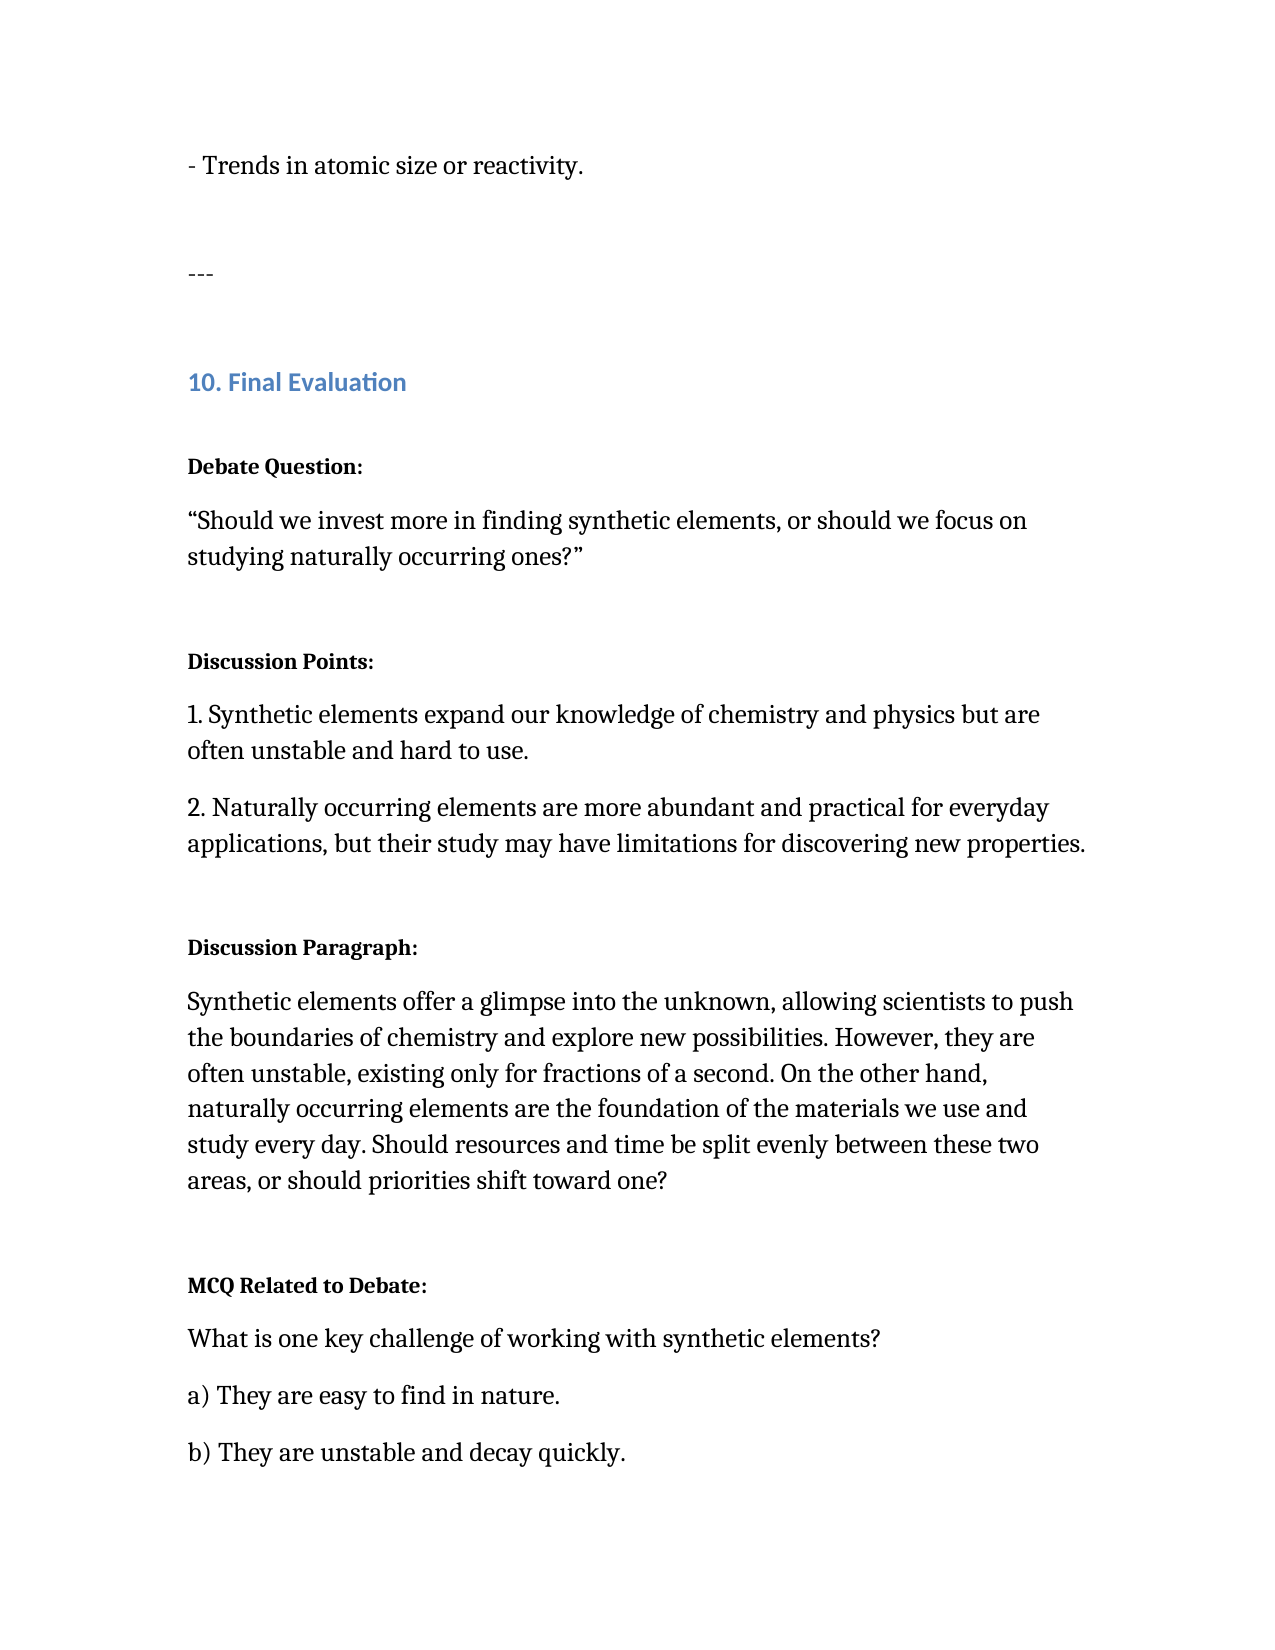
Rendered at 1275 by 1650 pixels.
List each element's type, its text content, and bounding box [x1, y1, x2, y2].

text Discussion Points: [187, 648, 1087, 675]
text MCQ Related to Debate: [187, 1272, 1087, 1299]
text What is one key challenge of working with synthetic elements? [187, 1323, 1087, 1355]
text Discussion Paragraph: [187, 935, 1087, 962]
text Debate Question: [187, 454, 1087, 481]
text “Should we invest more in finding synthetic elements, or should we focus on studying naturally occurring ones?” [187, 505, 1087, 572]
text --- [187, 258, 1087, 289]
text Synthetic elements offer a glimpse into the unknown, allowing scientists to push the boundaries of chemistry and explore new possibilities. However, they are often unstable, existing only for fractions of a second. On the other hand, naturally occurring elements are the foundation of the materials we use and study every day. Should resources and time be split evenly between these two areas, or should priorities shift toward one? [187, 986, 1087, 1196]
text - Trends in atomic size or reactivity. [187, 150, 1087, 181]
text 2. Naturally occurring elements are more abundant and practical for everyday applications, but their study may have limitations for discovering new properties. [187, 792, 1087, 859]
text b) They are unstable and decay quickly. [187, 1437, 1087, 1468]
subtitle 10. Final Evaluation [187, 365, 1087, 398]
text a) They are easy to find in nature. [187, 1380, 1087, 1411]
text 1. Synthetic elements expand our knowledge of chemistry and physics but are often unstable and hard to use. [187, 699, 1087, 766]
